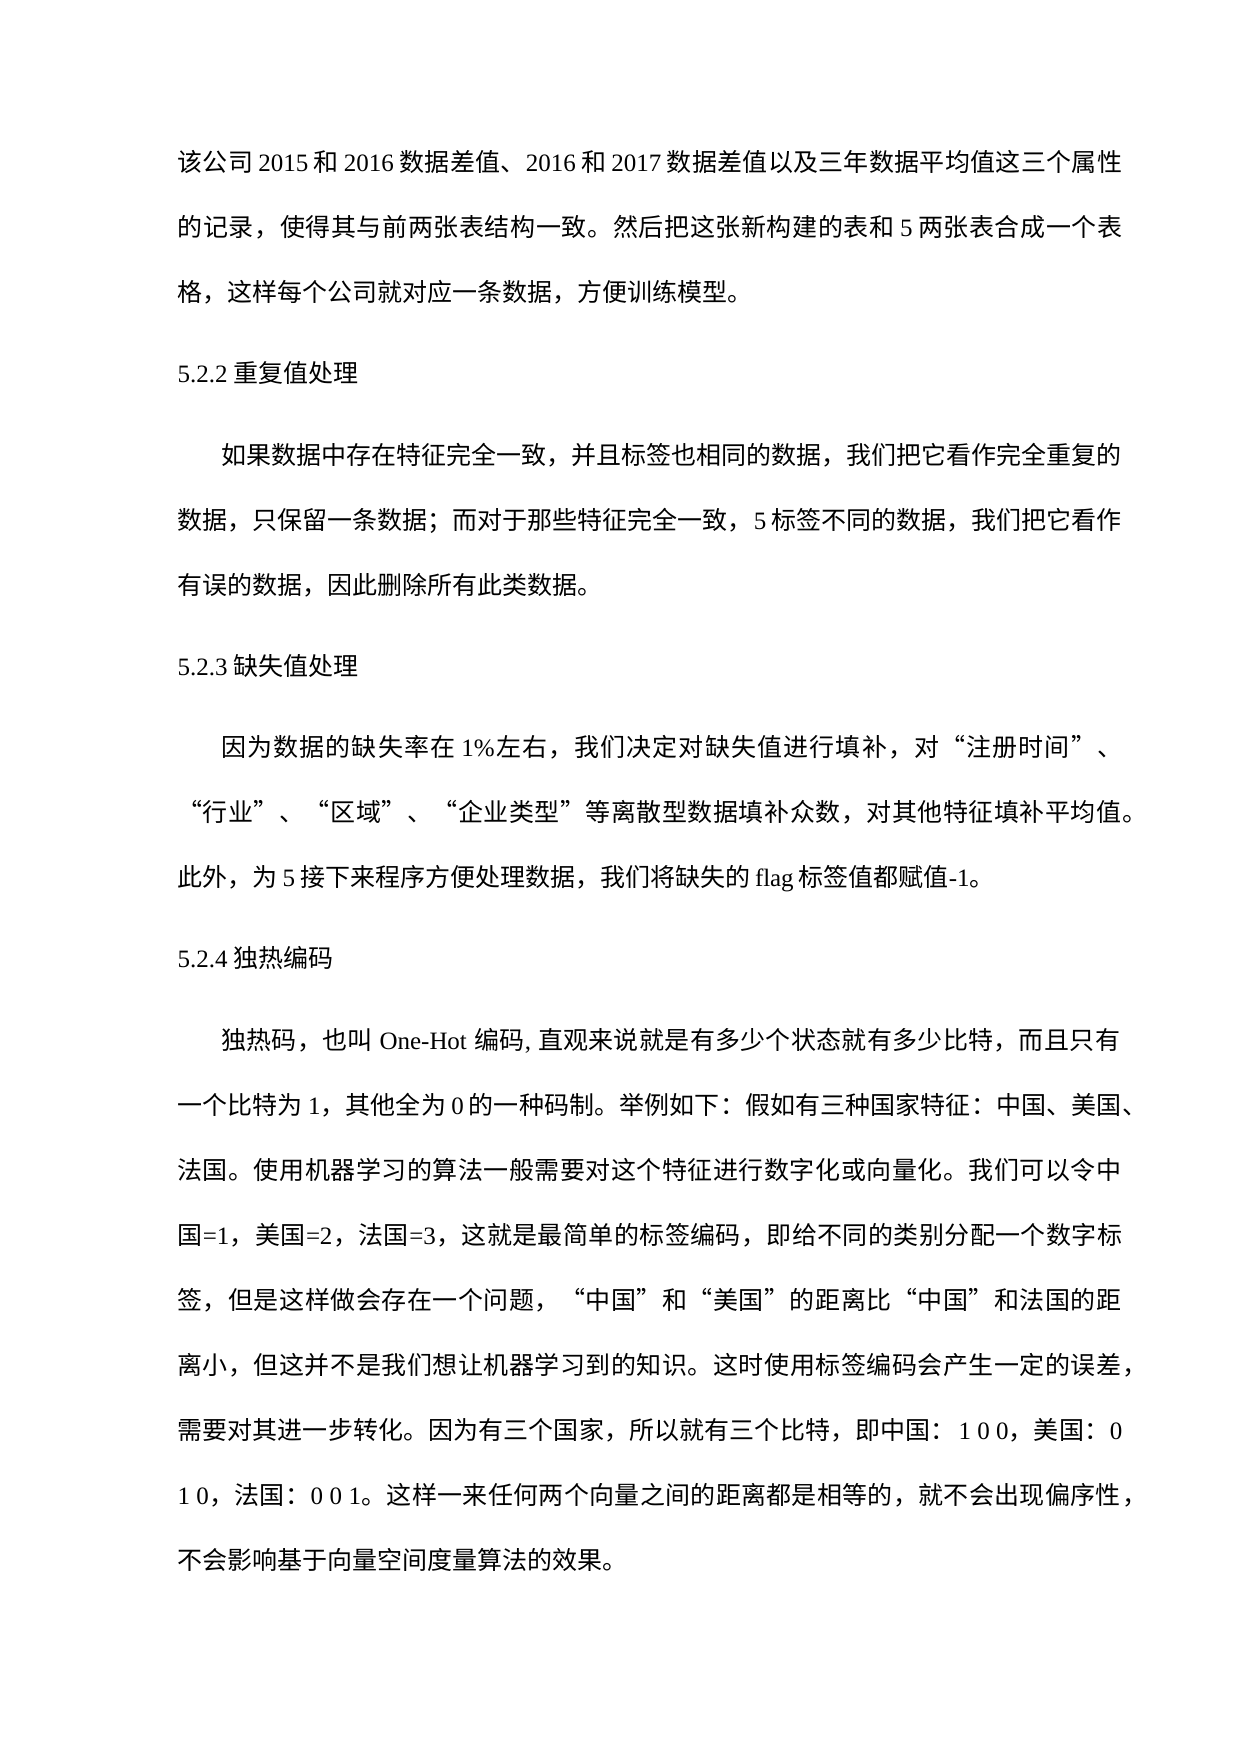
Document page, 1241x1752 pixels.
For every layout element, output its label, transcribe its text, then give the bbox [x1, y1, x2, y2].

text 独热码，也叫 One-Hot 编码, 直观来说就是有多少个状态就有多少比特，而且只有一个比特为1，其他全为0的一种码制。举例如下：假如有三种国家特征：中国、美国、法国。使用机器学习的算法一般需要对这个特征进行数字化或向量化。我们可以令中国=1，美国=2，法国=3，这就是最简单的标签编码，即给不同的类别分配一个数字标签，但是这样做会存在一个问题，“中国”和“美国”的距离比“中国”和法国的距离小，但这并不是我们想让机器学习到的知识。这时使用标签编码会产生一定的误差，需要对其进一步转化。因为有三个国家，所以就有三个比特，即中国：1 0 0，美国：0 1 0，法国：0 0 1。这样一来任何两个向量之间的距离都是相等的，就不会出现偏序性，不会影响基于向量空间度量算法的效果。 [177, 1006, 1122, 1591]
text 5.2.3 缺失值处理 [177, 632, 1122, 697]
text 因为数据的缺失率在1%左右，我们决定对缺失值进行填补，对“注册时间”、“行业”、“区域”、“企业类型”等离散型数据填补众数，对其他特征填补平均值。此外，为5接下来程序方便处理数据，我们将缺失的flag标签值都赋值-1。 [177, 713, 1122, 908]
text 5.2.2 重复值处理 [177, 339, 1122, 404]
text 5.2.4 独热编码 [177, 924, 1122, 989]
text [177, 128, 1122, 323]
text 如果数据中存在特征完全一致，并且标签也相同的数据，我们把它看作完全重复的数据，只保留一条数据；而对于那些特征完全一致，5标签不同的数据，我们把它看作有误的数据，因此删除所有此类数据。 [177, 421, 1122, 616]
